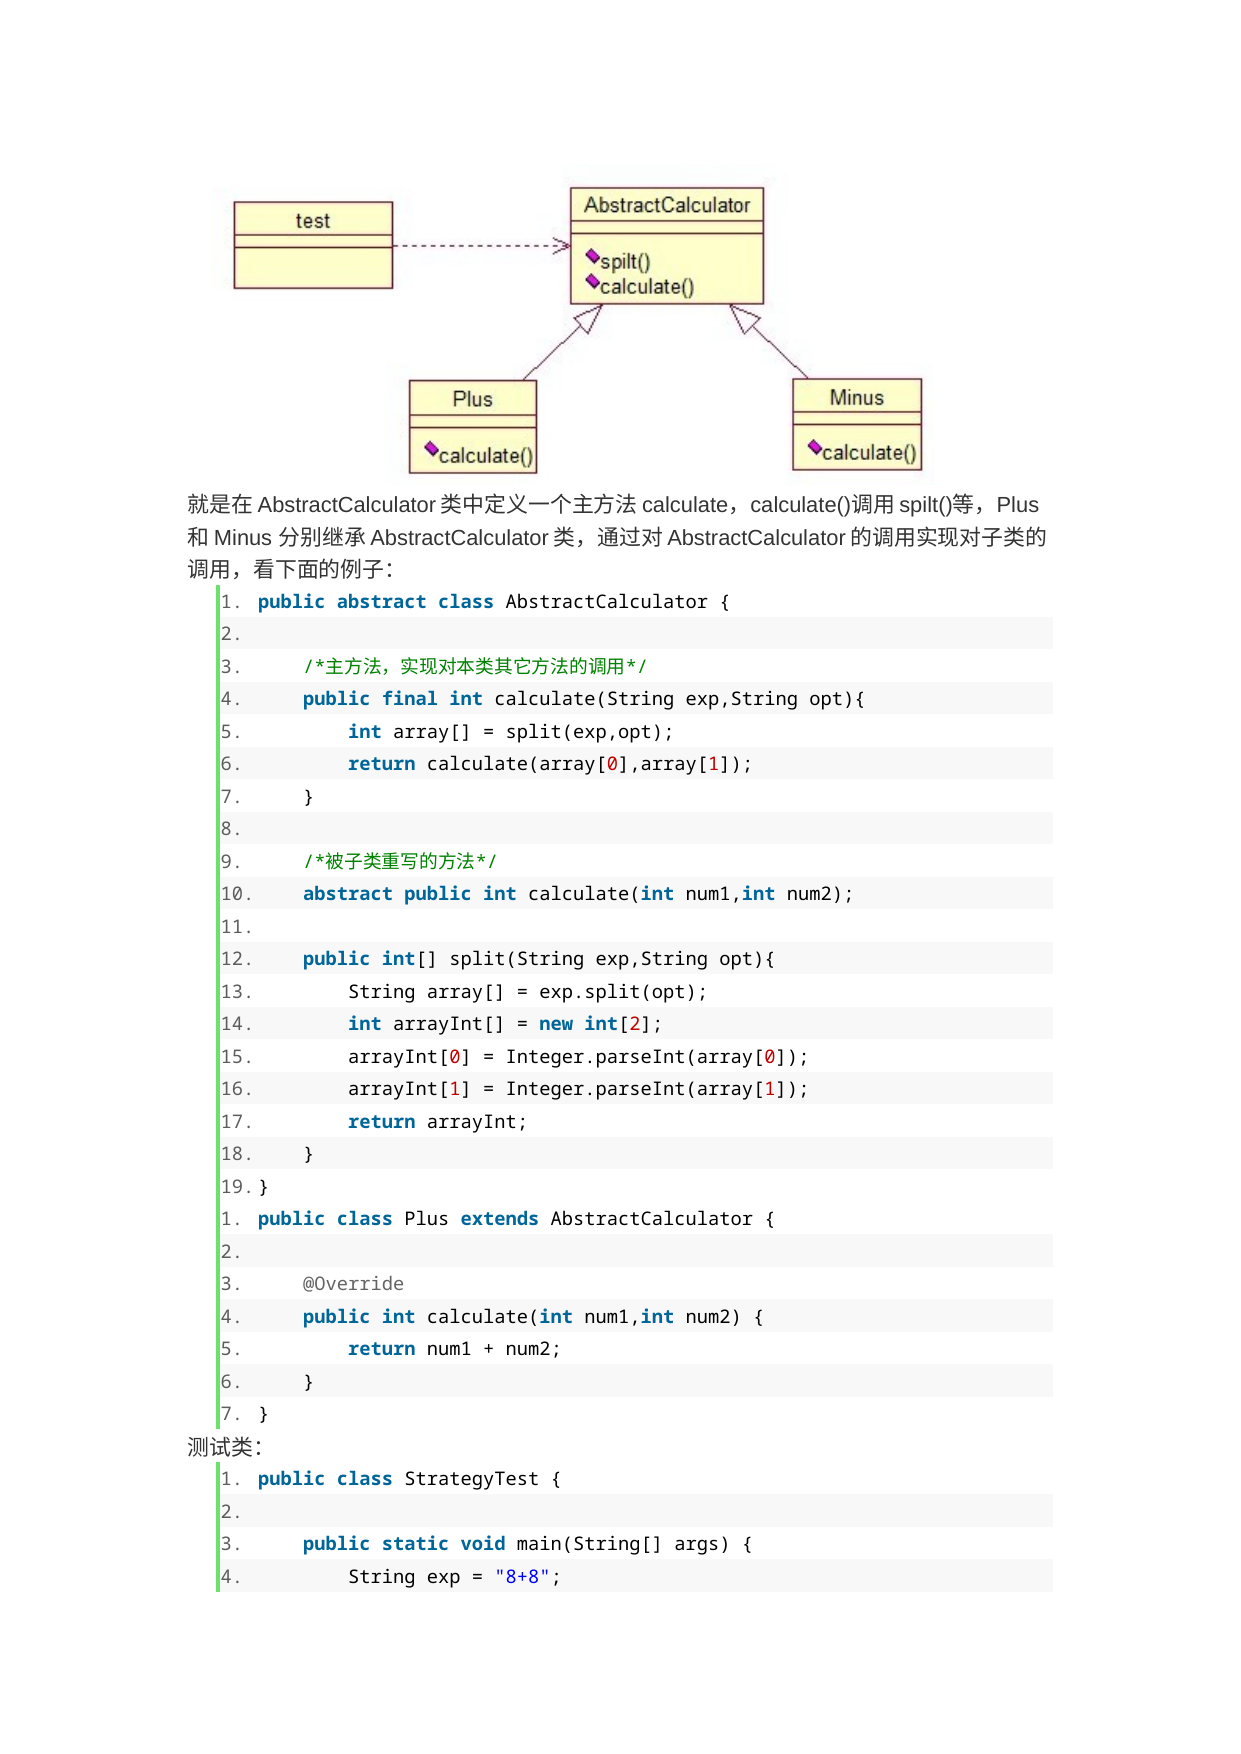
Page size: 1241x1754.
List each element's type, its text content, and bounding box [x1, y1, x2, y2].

list /*被子类重写的方法*/ [220, 844, 1053, 877]
list public class Plus extends AbstractCalculator { [220, 1202, 1053, 1234]
list public class StrategyTest { [220, 1462, 1053, 1494]
list return num1 + num2; [220, 1332, 1053, 1364]
text 测试类： [187, 1429, 1053, 1462]
list public int[] split(String exp,String opt){ [220, 942, 1053, 974]
picture [187, 164, 935, 485]
list int array[] = split(exp,opt); [220, 714, 1053, 747]
list arrayInt[1] = Integer.parseInt(array[1]); [220, 1072, 1053, 1104]
list String array[] = exp.split(opt); [220, 974, 1053, 1007]
list } [220, 1169, 1053, 1202]
list return arrayInt; [220, 1104, 1053, 1137]
list int arrayInt[] = new int[2]; [220, 1007, 1053, 1039]
list } [220, 779, 1053, 812]
list /*主方法，实现对本类其它方法的调用*/ [220, 649, 1053, 682]
list public int calculate(int num1,int num2) { [220, 1299, 1053, 1332]
list } [220, 1137, 1053, 1169]
list return calculate(array[0],array[1]); [220, 747, 1053, 779]
list @Override [220, 1267, 1053, 1299]
list String exp = "8+8"; [220, 1559, 1053, 1592]
list arrayInt[0] = Integer.parseInt(array[0]); [220, 1039, 1053, 1072]
list } [220, 1364, 1053, 1397]
list } [220, 1397, 1053, 1429]
list public final int calculate(String exp,String opt){ [220, 682, 1053, 714]
list public static void main(String[] args) { [220, 1527, 1053, 1559]
list abstract public int calculate(int num1,int num2); [220, 877, 1053, 909]
list public abstract class AbstractCalculator { [216, 584, 1053, 617]
text 就是在AbstractCalculator类中定义一个主方法calculate，calculate()调用spilt()等，Plus和Minus 分别继承AbstractCalculator类，通过对AbstractCalculator的调用实现对子类的调用，看下面的例子： [187, 487, 1053, 584]
